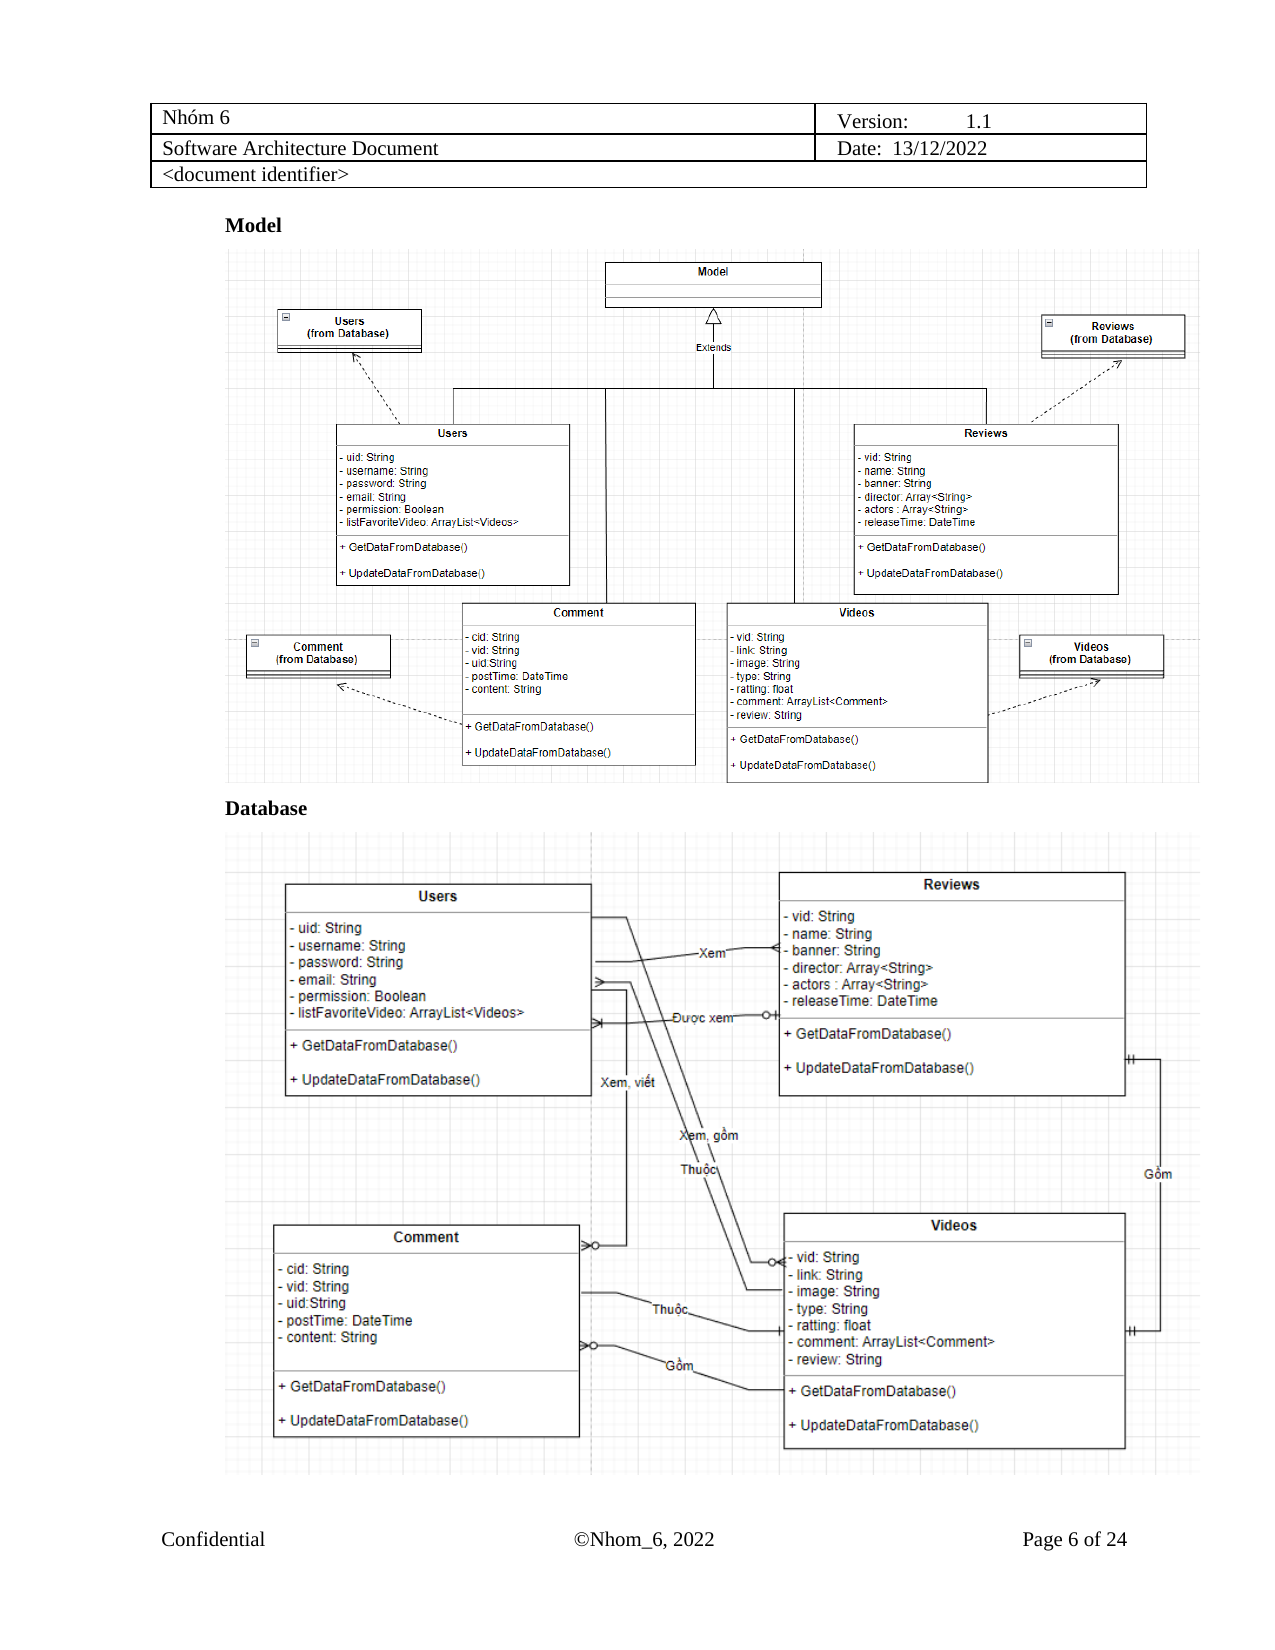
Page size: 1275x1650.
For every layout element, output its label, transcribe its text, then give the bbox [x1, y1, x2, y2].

picture [225, 832, 1200, 1475]
picture [225, 249, 1200, 783]
text Model [225, 212, 1125, 237]
text Database [225, 795, 1125, 820]
